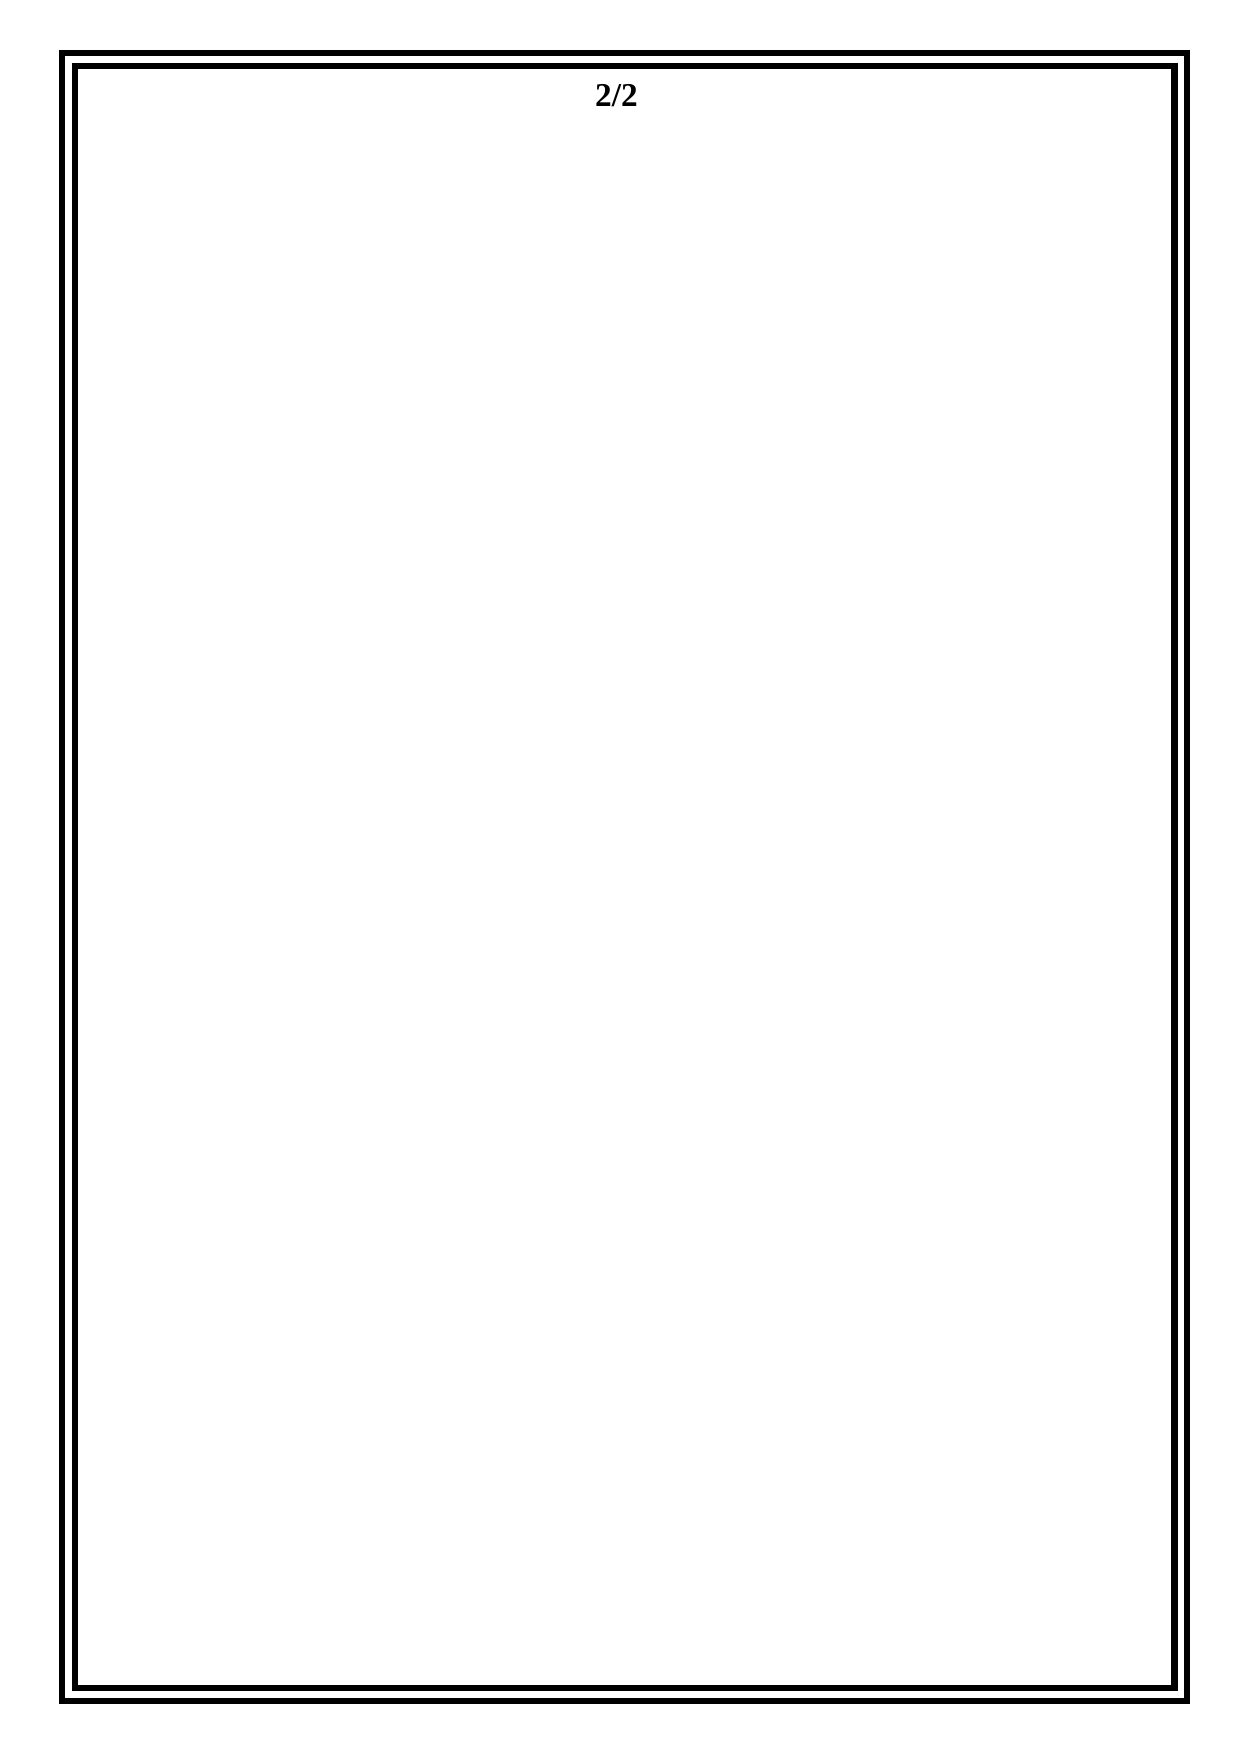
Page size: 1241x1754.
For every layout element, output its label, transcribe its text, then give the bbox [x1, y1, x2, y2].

text 2/2 [78, 75, 1165, 113]
